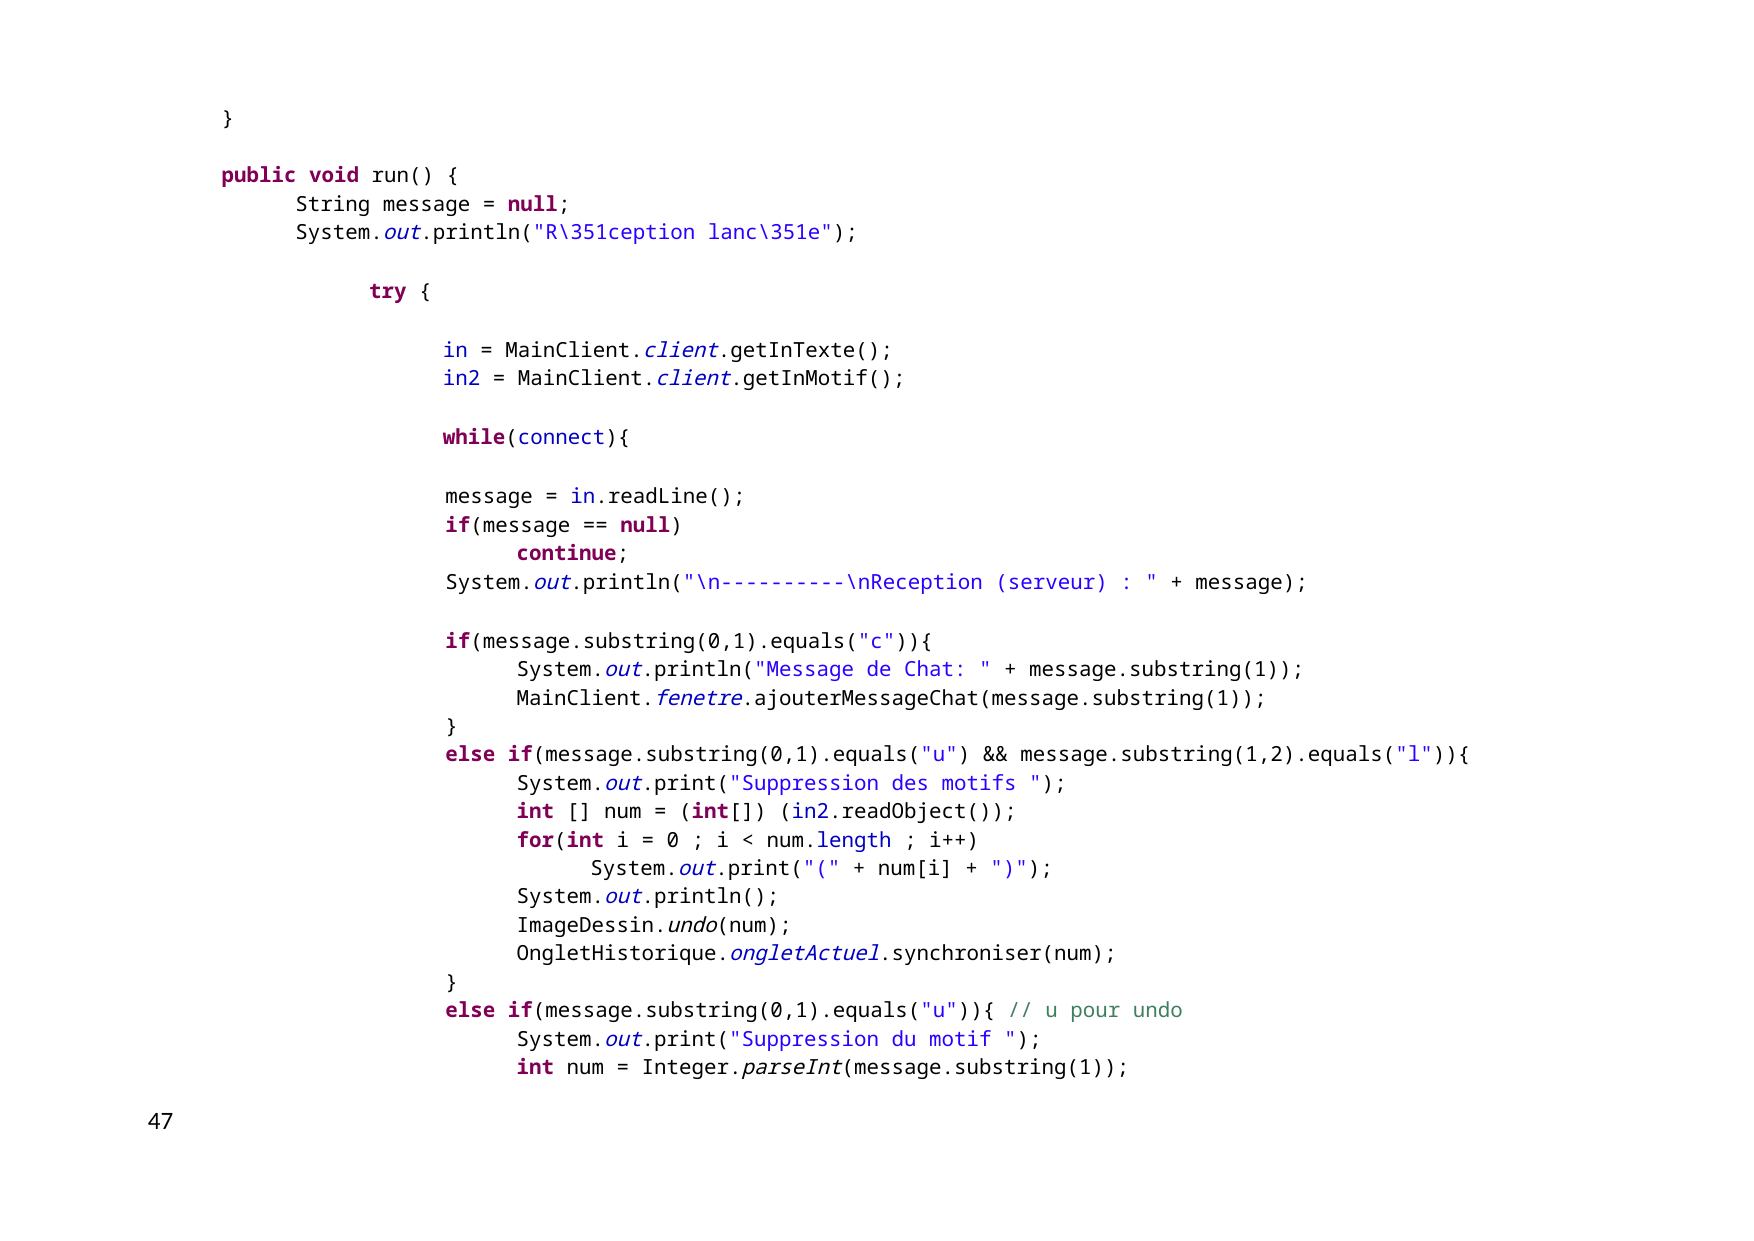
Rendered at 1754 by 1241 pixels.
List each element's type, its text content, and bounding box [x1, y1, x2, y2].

text OngletHistorique.ongletActuel.synchroniser(num); [148, 938, 1606, 967]
text message = in.readLine(); [148, 481, 1606, 510]
text System.out.print("Suppression du motif "); [148, 1024, 1606, 1052]
text System.out.println("\n----------\nReception (serveur) : " + message); [148, 567, 1606, 595]
text if(message.substring(0,1).equals("c")){ [148, 626, 1606, 654]
text else if(message.substring(0,1).equals("u")){ // u pour undo [148, 995, 1606, 1024]
text else if(message.substring(0,1).equals("u") && message.substring(1,2).equals("l")){ [148, 739, 1606, 768]
text System.out.println("R\351ception lanc\351e"); [148, 217, 1606, 246]
text ImageDessin.undo(num); [148, 910, 1606, 938]
text System.out.print("(" + num[i] + ")"); [148, 853, 1606, 882]
text } [148, 711, 1606, 739]
text System.out.println(); [148, 882, 1606, 910]
text int num = Integer.parseInt(message.substring(1)); [148, 1052, 1606, 1081]
text in = MainClient.client.getInTexte(); [148, 335, 1606, 363]
text String message = null; [148, 189, 1606, 217]
text MainClient.fenetre.ajouterMessageChat(message.substring(1)); [148, 683, 1606, 711]
text if(message == null) [148, 510, 1606, 538]
text } [148, 103, 1606, 132]
text System.out.print("Suppression des motifs "); [148, 768, 1606, 796]
text } [148, 967, 1606, 995]
text System.out.println("Message de Chat: " + message.substring(1)); [148, 654, 1606, 683]
text int [] num = (int[]) (in2.readObject()); [148, 796, 1606, 825]
text continue; [148, 538, 1606, 567]
text for(int i = 0 ; i < num.length ; i++) [148, 825, 1606, 853]
text try { [148, 276, 1606, 304]
text public void run() { [148, 160, 1606, 189]
text in2 = MainClient.client.getInMotif(); [148, 363, 1606, 392]
text while(connect){ [148, 422, 1606, 451]
